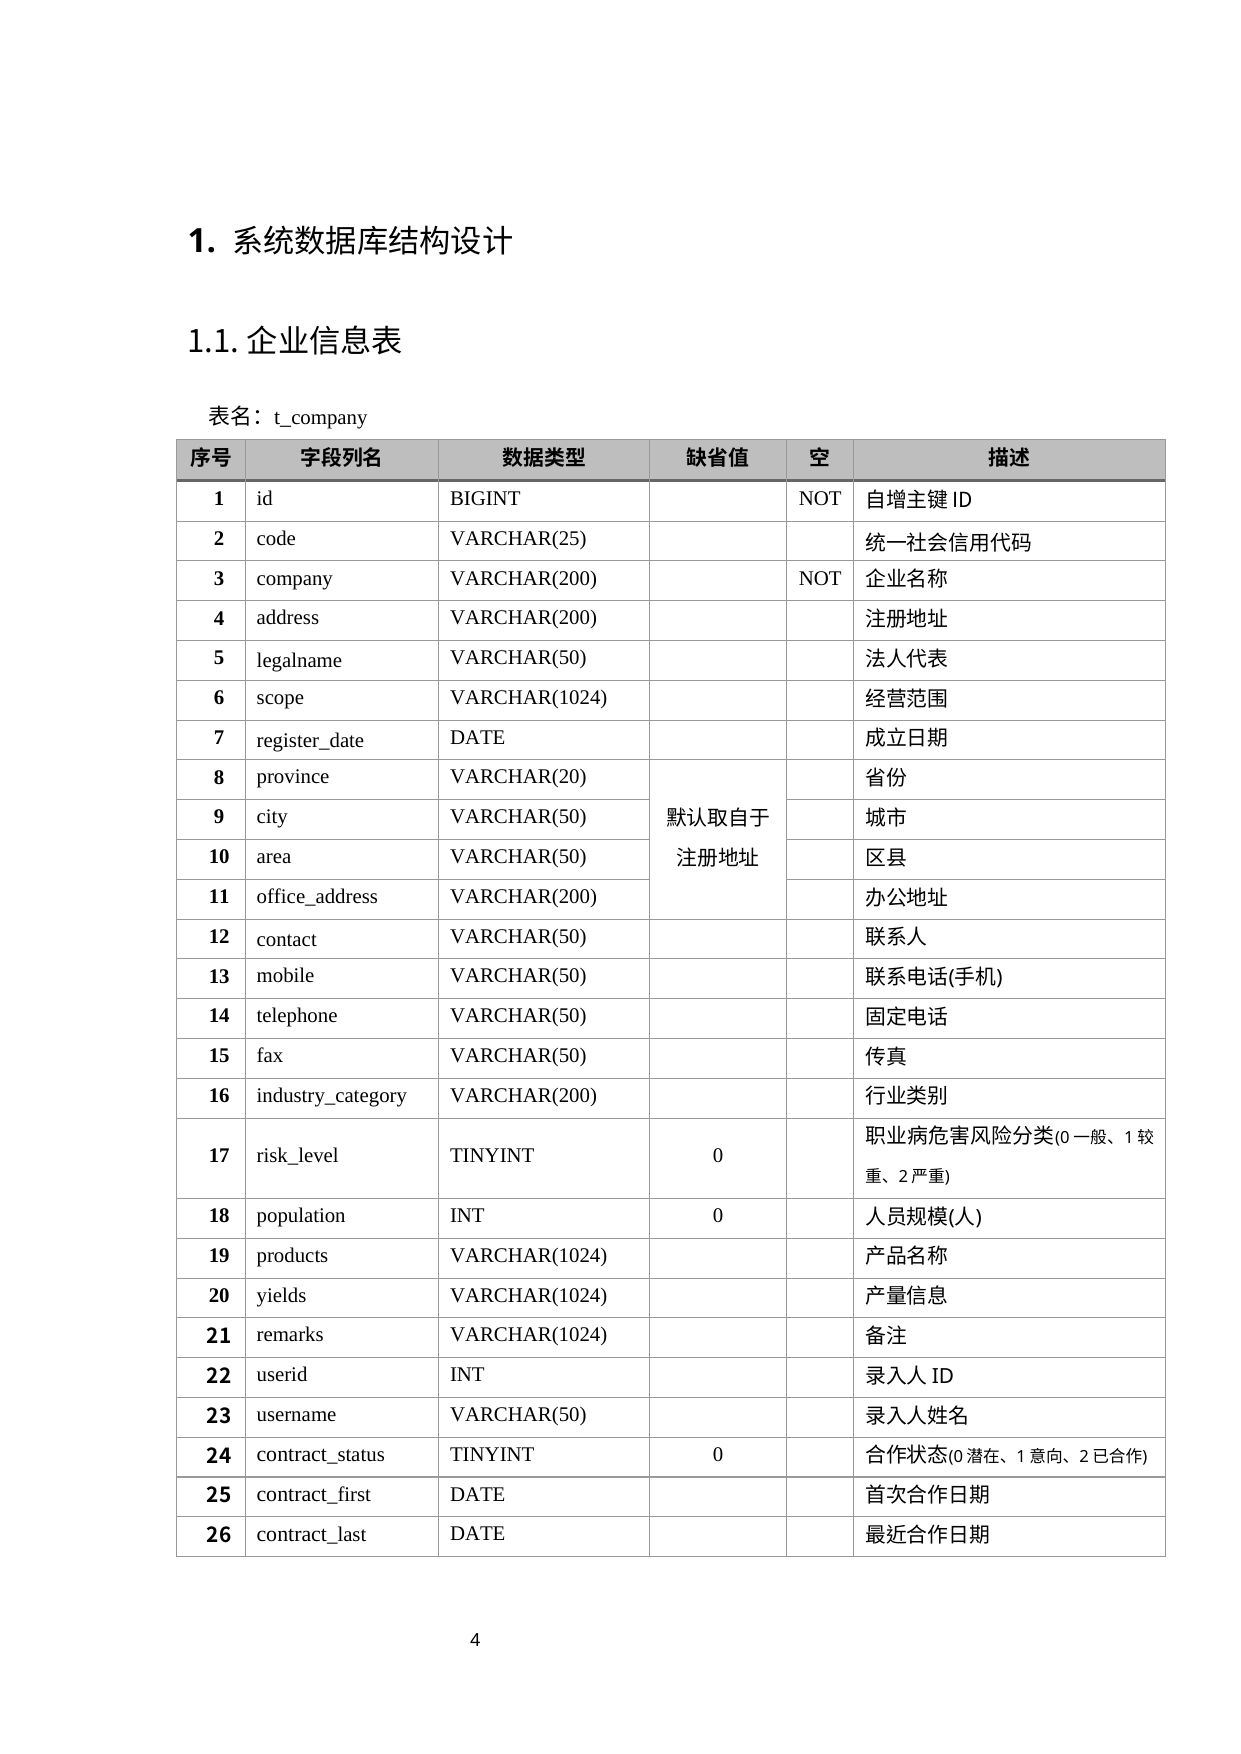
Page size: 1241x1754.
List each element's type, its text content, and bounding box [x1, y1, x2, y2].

table_cell 传真 [854, 1039, 1165, 1078]
table_cell 联系人 [854, 920, 1165, 958]
table_cell [787, 1039, 853, 1078]
table_cell NOT [787, 561, 853, 600]
table_cell [177, 1119, 245, 1198]
table_cell 0 [650, 1199, 786, 1238]
table_cell scope [246, 681, 438, 719]
table_cell 0 [650, 1438, 786, 1476]
table_cell [177, 522, 245, 560]
table_cell 录入人ID [854, 1358, 1165, 1397]
table_cell id [246, 482, 438, 521]
table_cell 产品名称 [854, 1239, 1165, 1277]
table_cell 备注 [854, 1318, 1165, 1357]
table_cell VARCHAR(50) [439, 920, 649, 958]
table_cell [787, 1318, 853, 1357]
table_cell contact [246, 920, 438, 958]
table_cell 最近合作日期 [854, 1517, 1165, 1556]
subtitle 企业信息表 [187, 306, 1053, 371]
table_cell 企业名称 [854, 561, 1165, 600]
table_cell VARCHAR(1024) [439, 1318, 649, 1357]
table_cell [177, 1239, 245, 1277]
table_cell [177, 760, 245, 799]
table_cell VARCHAR(1024) [439, 1239, 649, 1277]
table_header 字段列名 [246, 440, 438, 479]
table_cell [787, 800, 853, 839]
table_cell [650, 959, 786, 998]
table_cell INT [439, 1199, 649, 1238]
table_cell remarks [246, 1318, 438, 1357]
table_cell [177, 721, 245, 759]
table_cell 0 [650, 1119, 786, 1198]
table_cell telephone [246, 999, 438, 1038]
table_cell [787, 721, 853, 759]
table_cell VARCHAR(50) [439, 1039, 649, 1078]
table_cell VARCHAR(50) [439, 1398, 649, 1437]
table_cell [177, 641, 245, 680]
table_cell 办公地址 [854, 880, 1165, 918]
table_cell register_date [246, 721, 438, 759]
table_cell [177, 840, 245, 879]
table_cell risk_level [246, 1119, 438, 1198]
table_cell VARCHAR(200) [439, 880, 649, 918]
table_cell VARCHAR(25) [439, 522, 649, 560]
table_cell DATE [439, 1517, 649, 1556]
table_cell VARCHAR(200) [439, 561, 649, 600]
table_cell 城市 [854, 800, 1165, 839]
table_cell [787, 840, 853, 879]
table_cell [177, 1398, 245, 1437]
table_cell [650, 601, 786, 640]
table_cell [177, 920, 245, 958]
table_cell [787, 1358, 853, 1397]
table_cell [650, 522, 786, 560]
table_cell [650, 641, 786, 680]
table_cell contract_first [246, 1478, 438, 1516]
text 表名：t_company [187, 398, 1053, 431]
table_cell NOT [787, 482, 853, 521]
table_cell [177, 561, 245, 600]
table_cell [177, 1318, 245, 1357]
table_cell 默认取自于注册地址 [650, 760, 786, 918]
table_cell 省份 [854, 760, 1165, 799]
table_cell TINYINT [439, 1119, 649, 1198]
table_cell [650, 1239, 786, 1277]
table_cell legalname [246, 641, 438, 680]
table_cell [177, 1438, 245, 1476]
table_cell VARCHAR(20) [439, 760, 649, 799]
table_cell [650, 1398, 786, 1437]
table_cell [787, 760, 853, 799]
table_cell [650, 1517, 786, 1556]
table_cell [787, 641, 853, 680]
table_cell INT [439, 1358, 649, 1397]
table_cell DATE [439, 721, 649, 759]
table_cell [650, 920, 786, 958]
table_header 描述 [854, 440, 1165, 479]
table_cell [650, 721, 786, 759]
table_cell 产量信息 [854, 1279, 1165, 1317]
table_cell [787, 920, 853, 958]
table_cell city [246, 800, 438, 839]
table_cell products [246, 1239, 438, 1277]
table_cell 职业病危害风险分类(0一般、1较重、2严重) [854, 1119, 1165, 1198]
table_cell [650, 561, 786, 600]
table_cell [177, 1079, 245, 1117]
table_cell 注册地址 [854, 601, 1165, 640]
table_cell VARCHAR(50) [439, 959, 649, 998]
table_cell VARCHAR(50) [439, 800, 649, 839]
table_cell province [246, 760, 438, 799]
table_cell username [246, 1398, 438, 1437]
table_cell [650, 482, 786, 521]
table_header 数据类型 [439, 440, 649, 479]
table_cell [787, 1199, 853, 1238]
table_cell area [246, 840, 438, 879]
table_cell [177, 800, 245, 839]
table_cell company [246, 561, 438, 600]
table_cell fax [246, 1039, 438, 1078]
table_cell [177, 1517, 245, 1556]
table_cell [787, 1398, 853, 1437]
table_cell [177, 1199, 245, 1238]
table_cell 自增主键ID [854, 482, 1165, 521]
table_cell yields [246, 1279, 438, 1317]
table_cell office_address [246, 880, 438, 918]
table_cell VARCHAR(200) [439, 1079, 649, 1117]
table_cell userid [246, 1358, 438, 1397]
table_cell 人员规模(人) [854, 1199, 1165, 1238]
table_cell BIGINT [439, 482, 649, 521]
table_header 序号 [177, 440, 245, 479]
table_cell [650, 1478, 786, 1516]
table_cell [177, 999, 245, 1038]
subtitle 系统数据库结构设计 [187, 207, 1053, 272]
table_cell [787, 681, 853, 719]
table_cell [177, 681, 245, 719]
table_cell contract_last [246, 1517, 438, 1556]
table_cell [787, 1119, 853, 1198]
table_cell VARCHAR(50) [439, 840, 649, 879]
table_header 缺省值 [650, 440, 786, 479]
table_cell 首次合作日期 [854, 1478, 1165, 1516]
table_cell [177, 1039, 245, 1078]
table_cell [650, 1079, 786, 1117]
table_cell [787, 1517, 853, 1556]
table_cell VARCHAR(1024) [439, 1279, 649, 1317]
table_cell industry_category [246, 1079, 438, 1117]
table_cell [787, 1478, 853, 1516]
table_cell VARCHAR(1024) [439, 681, 649, 719]
table_cell TINYINT [439, 1438, 649, 1476]
table_cell mobile [246, 959, 438, 998]
table_cell [650, 1358, 786, 1397]
table_cell [787, 522, 853, 560]
table_cell [650, 1318, 786, 1357]
table_cell [650, 1039, 786, 1078]
table_header 空 [787, 440, 853, 479]
table_cell [787, 1239, 853, 1277]
table_cell [177, 959, 245, 998]
table_cell contract_status [246, 1438, 438, 1476]
table_cell 区县 [854, 840, 1165, 879]
table_cell [787, 999, 853, 1038]
table_cell DATE [439, 1478, 649, 1516]
table_cell population [246, 1199, 438, 1238]
table_cell [787, 1438, 853, 1476]
table_cell 录入人姓名 [854, 1398, 1165, 1437]
table_cell [177, 601, 245, 640]
table_cell VARCHAR(200) [439, 601, 649, 640]
table_cell 合作状态(0潜在、1意向、2已合作) [854, 1438, 1165, 1476]
table_cell [787, 880, 853, 918]
table_cell [787, 959, 853, 998]
table_cell [650, 681, 786, 719]
table_cell 统一社会信用代码 [854, 522, 1165, 560]
table_cell 固定电话 [854, 999, 1165, 1038]
table_cell code [246, 522, 438, 560]
table_cell 联系电话(手机) [854, 959, 1165, 998]
table_cell [177, 880, 245, 918]
table_cell 成立日期 [854, 721, 1165, 759]
table_cell [787, 1279, 853, 1317]
table_cell [177, 482, 245, 521]
table_cell address [246, 601, 438, 640]
table_cell [650, 1279, 786, 1317]
table_cell [177, 1358, 245, 1397]
table_cell 行业类别 [854, 1079, 1165, 1117]
table_cell [650, 999, 786, 1038]
table_cell VARCHAR(50) [439, 999, 649, 1038]
table_cell [177, 1279, 245, 1317]
table_cell VARCHAR(50) [439, 641, 649, 680]
table_cell [787, 601, 853, 640]
table_cell 法人代表 [854, 641, 1165, 680]
table_cell [787, 1079, 853, 1117]
table_cell [177, 1478, 245, 1516]
table_cell 经营范围 [854, 681, 1165, 719]
